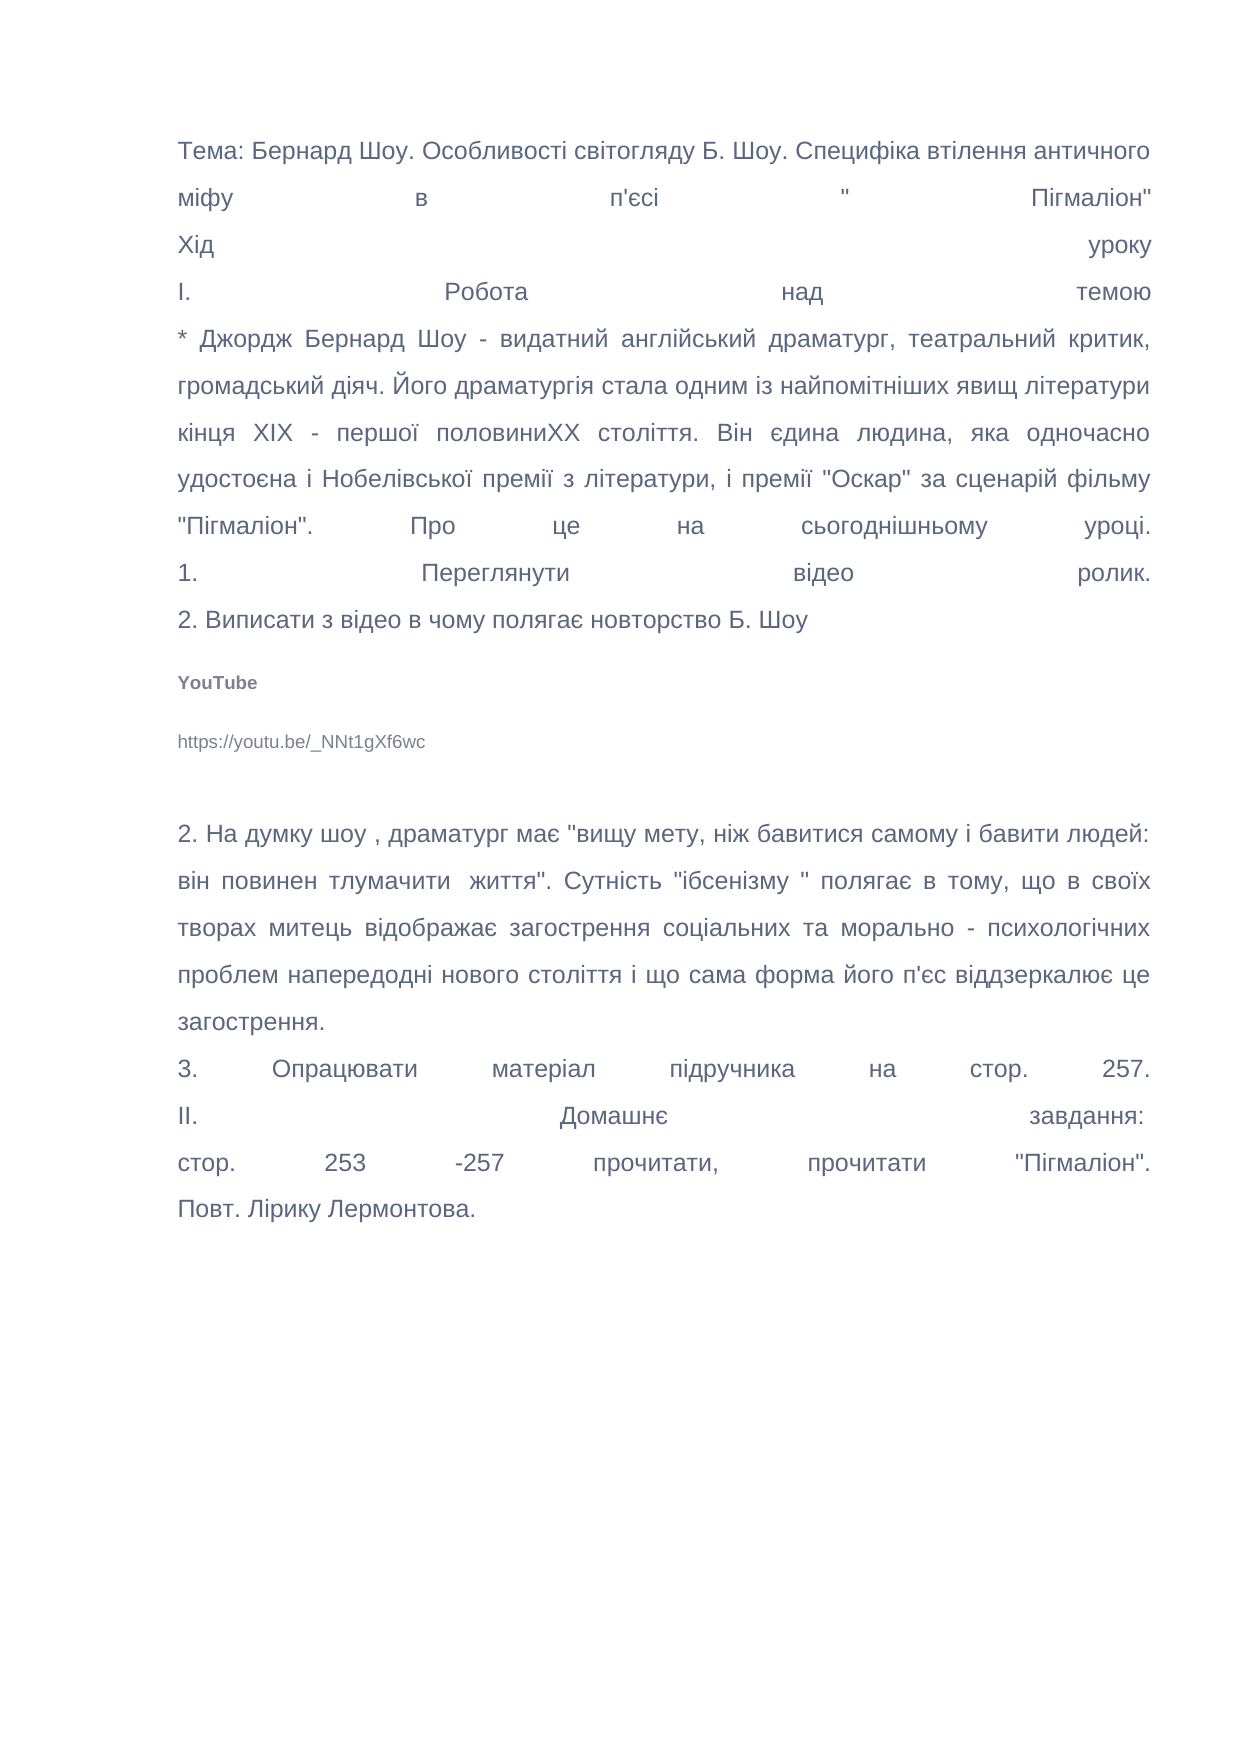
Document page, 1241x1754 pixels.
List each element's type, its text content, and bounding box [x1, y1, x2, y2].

text Тема: Бернард Шоу. Особливості світогляду Б. Шоу. Специфіка втілення античного міфу в п'єсі " Пігмаліон" Хід уроку І. Робота над темою * Джордж Бернард Шоу - видатний англійський драматург, театральний критик, громадський діяч. Його драматургія стала одним із найпомітніших явищ літератури кінця ХІХ - першої половиниХХ століття. Він єдина людина, яка одночасно удостоєна і Нобелівської премії з літератури, і премії "Оскар" за сценарій фільму "Пігмаліон". Про це на сьогоднішньому уроці. 1. Переглянути відео ролик. 2. Виписати з відео в чому полягає новторство Б. Шоу [177, 118, 1152, 634]
text 2. На думку шоу , драматург має "вищу мету, ніж бавитися самому і бавити людей: він повинен тлумачити життя". Сутність "ібсенізму " полягає в тому, що в своїх творах митець відображає загострення соціальних та морально - психологічних проблем напередодні нового століття і що сама форма його п'єс віддзеркалює це загострення. 3. Опрацювати матеріал підручника на стор. 257. ІІ. Домашнє завдання: стор. 253 -257 прочитати, прочитати "Пігмаліон". Повт. Лірику Лермонтова. [177, 801, 1152, 1223]
text https://youtu.be/_NNt1gXf6wc [177, 709, 1152, 752]
text YouTube [177, 662, 1152, 693]
